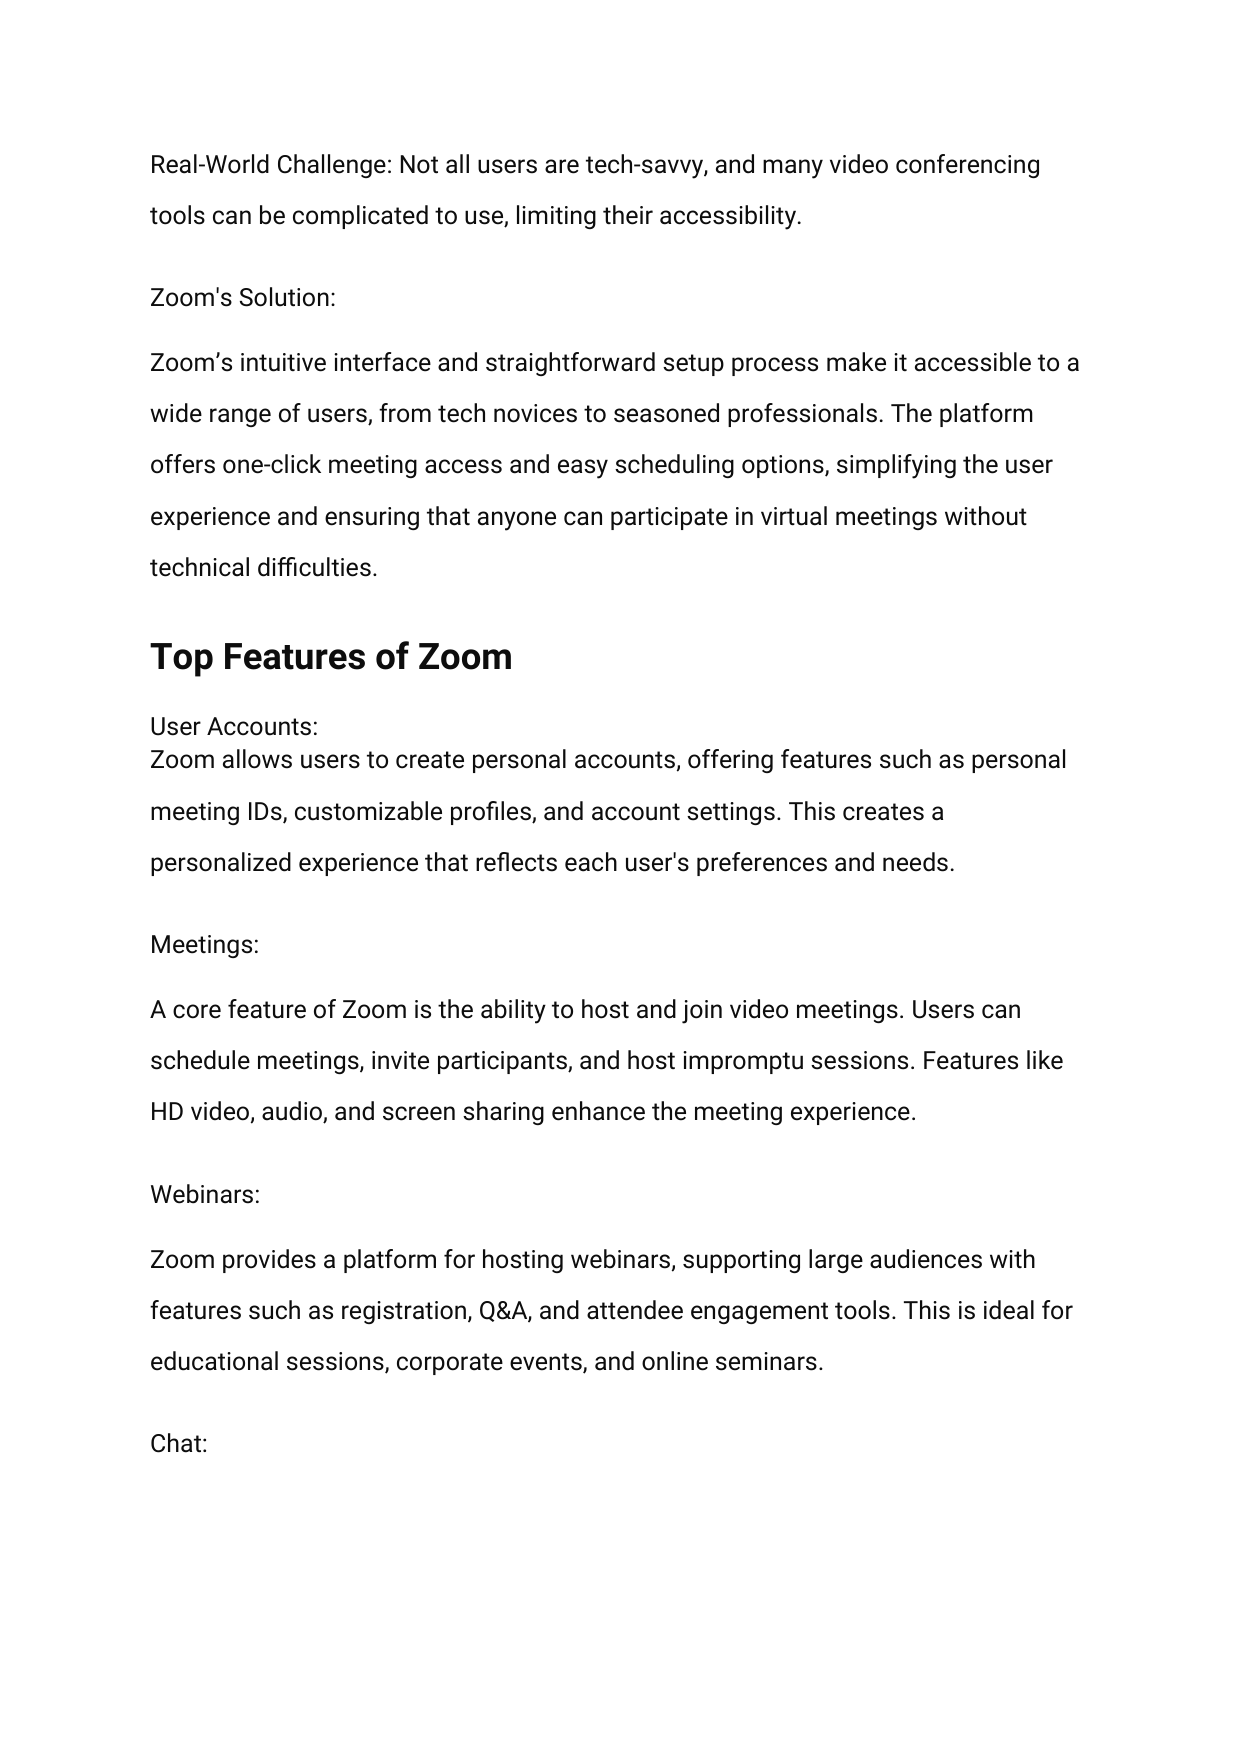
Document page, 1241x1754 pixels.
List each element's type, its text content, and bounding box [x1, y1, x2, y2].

text Zoom provides a platform for hosting webinars, supporting large audiences with features such as registration, Q&A, and attendee engagement tools. This is ideal for educational sessions, corporate events, and online seminars. [150, 1245, 1090, 1376]
text Zoom’s intuitive interface and straightforward setup process make it accessible to a wide range of users, from tech novices to seasoned professionals. The platform offers one-click meeting access and easy scheduling options, simplifying the user experience and ensuring that anyone can participate in virtual meetings without technical difficulties. [150, 348, 1090, 582]
text Real-World Challenge: Not all users are tech-savvy, and many video conferencing tools can be complicated to use, limiting their accessibility. [150, 150, 1090, 230]
subtitle Top Features of Zoom [150, 635, 1090, 678]
text Zoom's Solution: [150, 283, 1090, 313]
text User Accounts: [150, 712, 1090, 741]
text Meetings: [150, 930, 1090, 960]
text A core feature of Zoom is the ability to host and join video meetings. Users can schedule meetings, invite participants, and host impromptu sessions. Features like HD video, audio, and screen sharing enhance the meeting experience. [150, 995, 1090, 1127]
text Chat: [150, 1429, 1090, 1459]
text Zoom allows users to create personal accounts, offering features such as personal meeting IDs, customizable profiles, and account settings. This creates a personalized experience that reflects each user's preferences and needs. [150, 746, 1090, 877]
text Webinars: [150, 1180, 1090, 1209]
